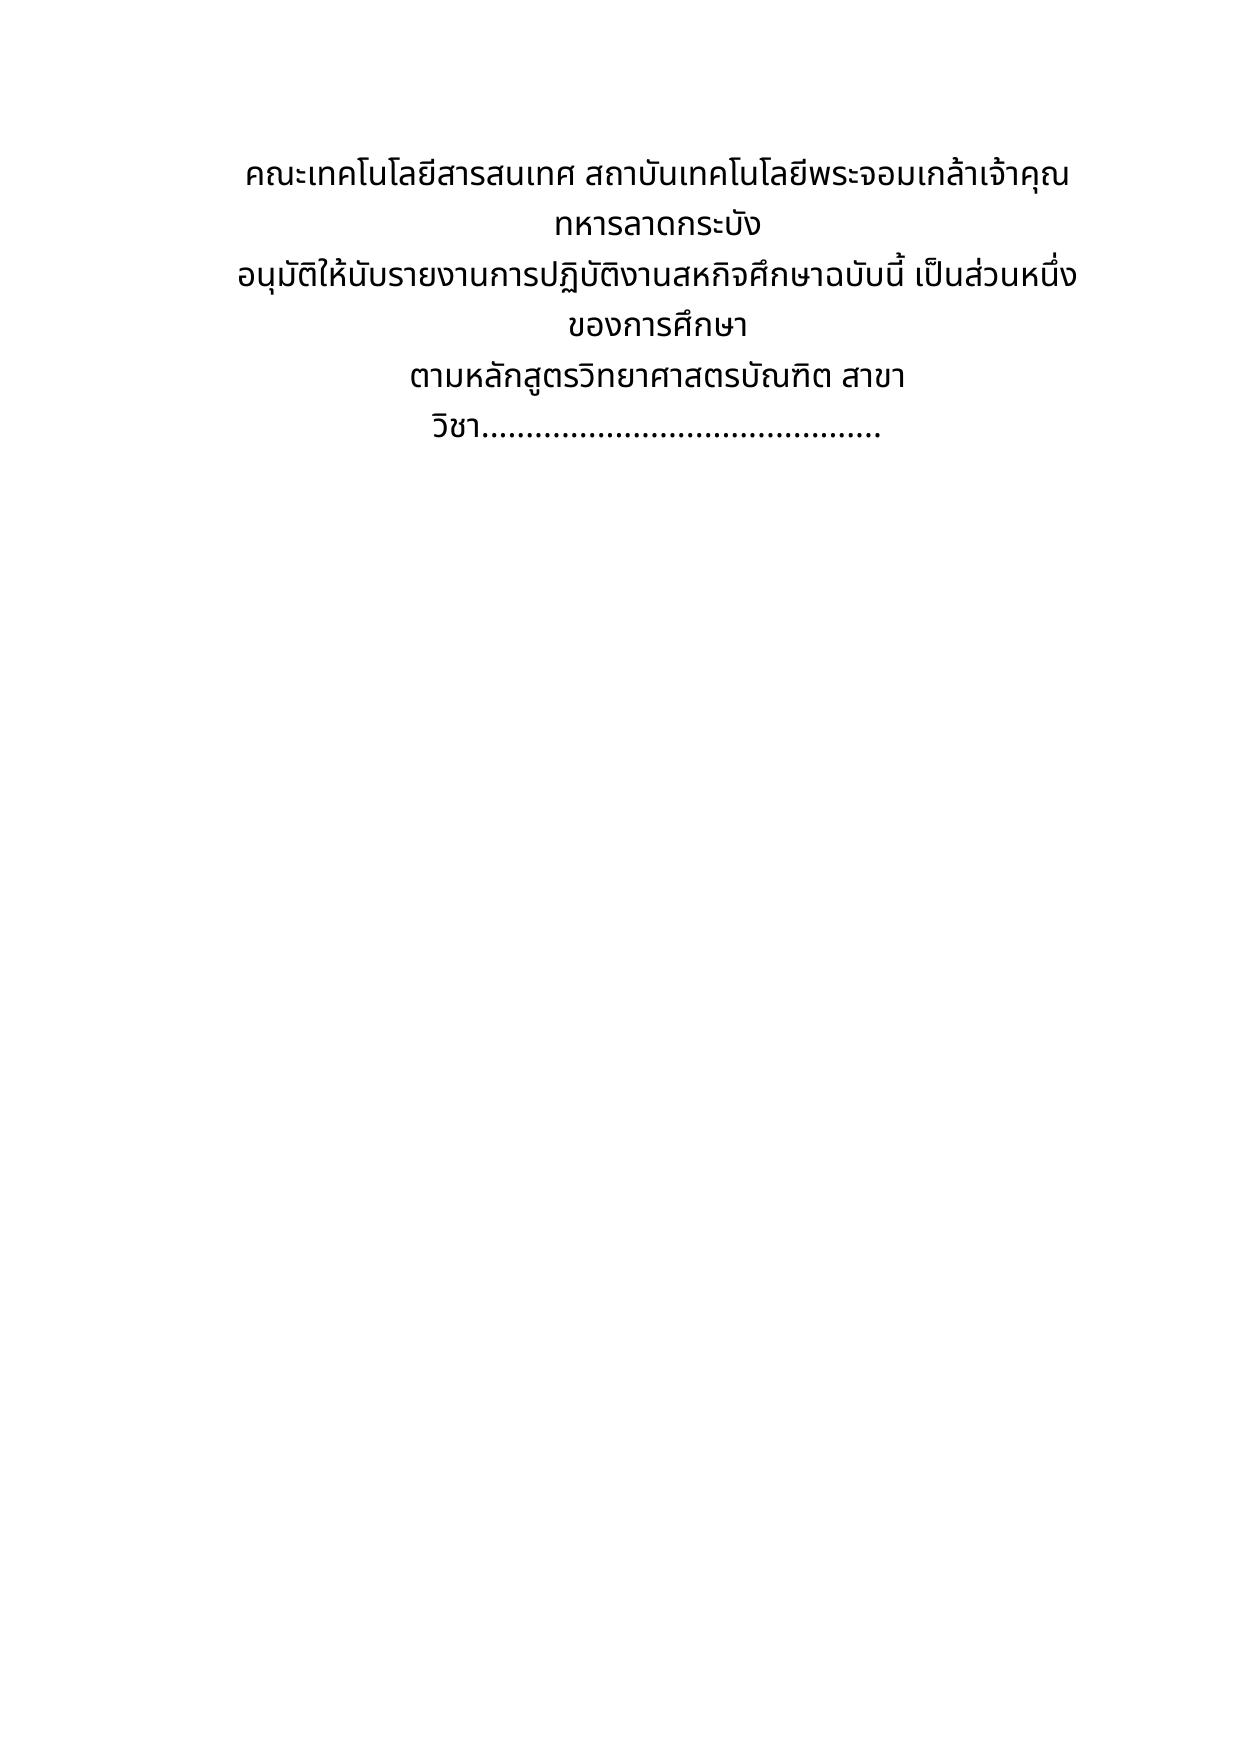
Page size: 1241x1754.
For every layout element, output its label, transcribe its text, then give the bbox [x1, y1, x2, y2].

text ตามหลักสูตรวิทยาศาสตรบัณฑิต สาขาวิชา............................................. [225, 352, 1090, 453]
text อนุมัติให้นับรายงานการปฏิบัติงานสหกิจศึกษาฉบับนี้ เป็นส่วนหนึ่งของการศึกษา [225, 251, 1090, 352]
text คณะเทคโนโลยีสารสนเทศ สถาบันเทคโนโลยีพระจอมเกล้าเจ้าคุณทหารลาดกระบัง [225, 150, 1090, 251]
